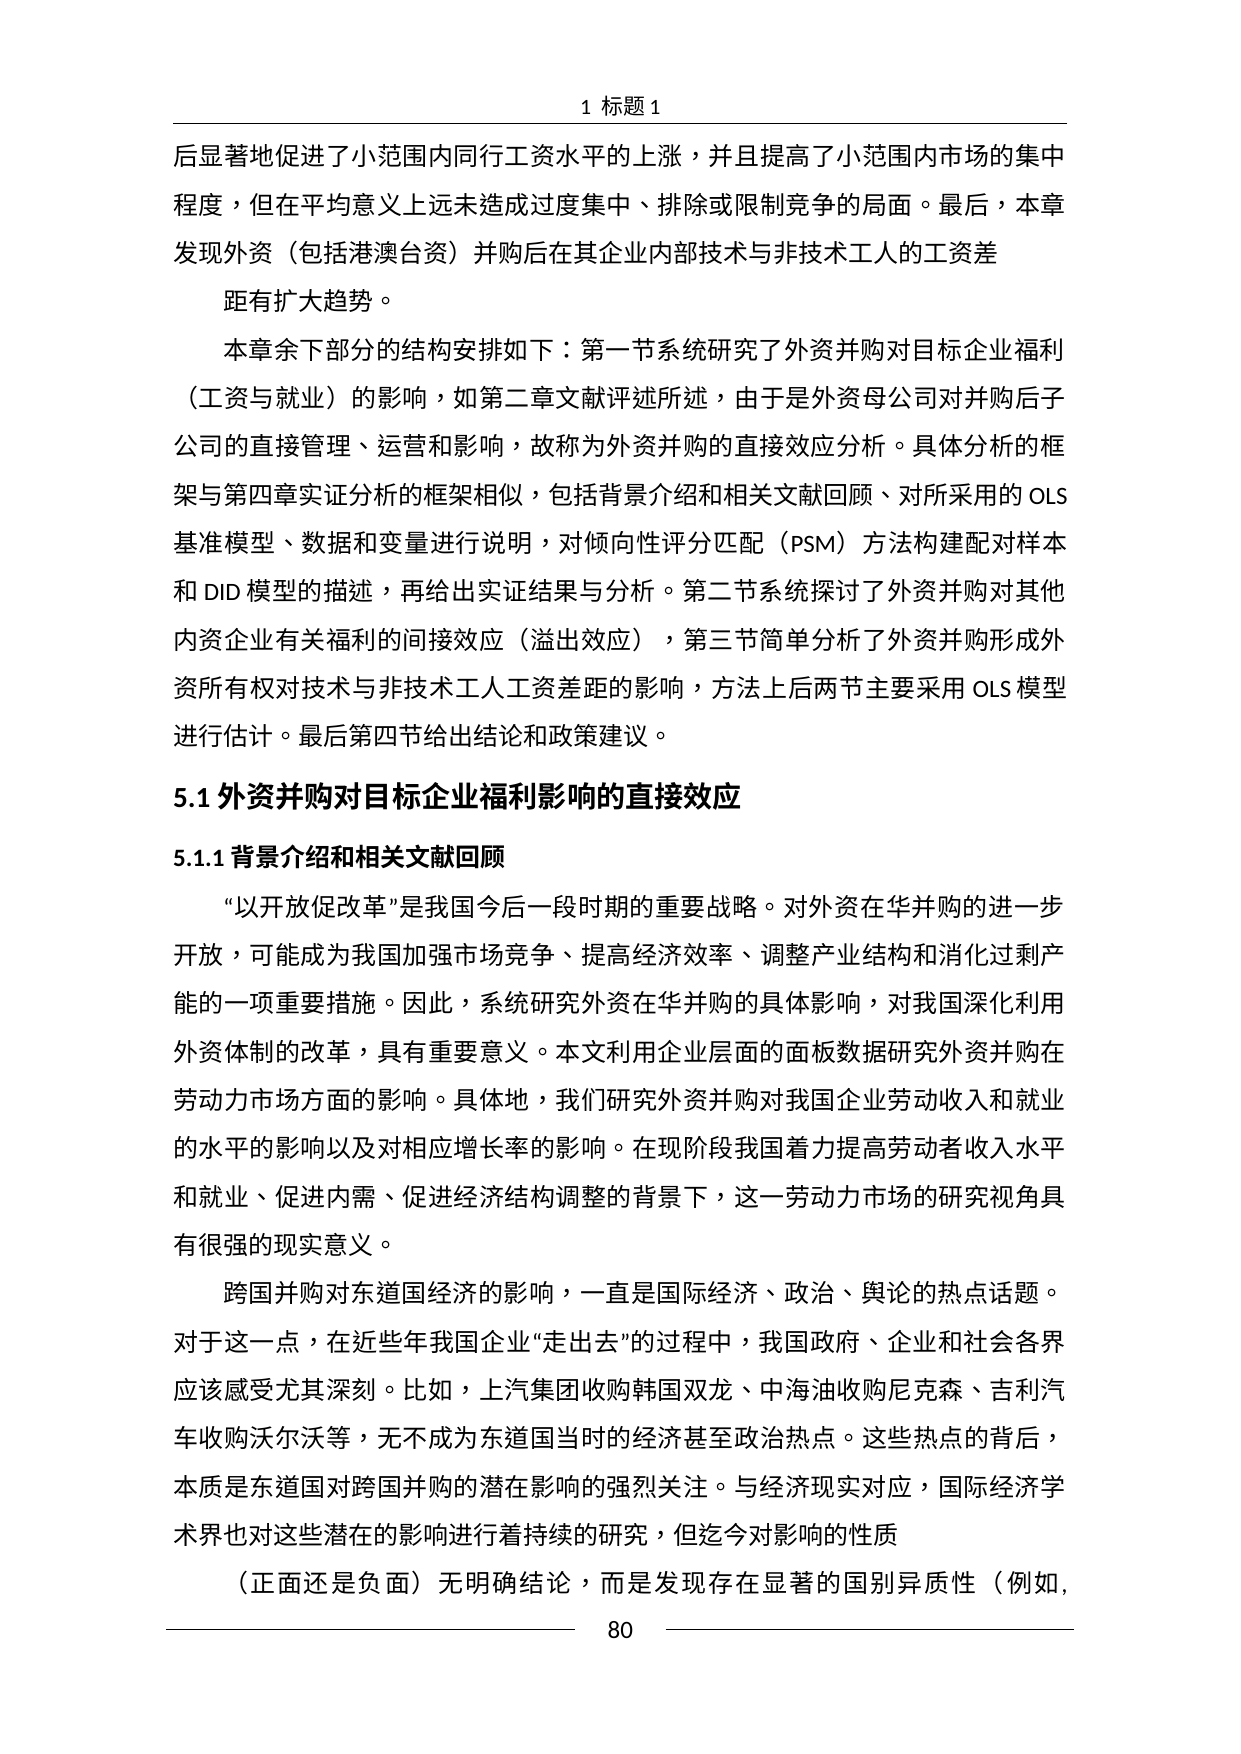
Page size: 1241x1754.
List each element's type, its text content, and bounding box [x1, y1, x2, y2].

text 本章余下部分的结构安排如下：第一节系统研究了外资并购对目标企业福利（工资与就业）的影响，如第二章文献评述所述，由于是外资母公司对并购后子公司的直接管理、运营和影响，故称为外资并购的直接效应分析。具体分析的框架与第四章实证分析的框架相似，包括背景介绍和相关文献回顾、对所采用的OLS基准模型、数据和变量进行说明，对倾向性评分匹配（PSM）方法构建配对样本和DID模型的描述，再给出实证结果与分析。第二节系统探讨了外资并购对其他内资企业有关福利的间接效应（溢出效应），第三节简单分析了外资并购形成外资所有权对技术与非技术工人工资差距的影响，方法上后两节主要采用OLS模型进行估计。最后第四节给出结论和政策建议。 [173, 317, 1067, 752]
subtitle 5.1 外资并购对目标企业福利影响的直接效应 [173, 776, 1067, 816]
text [173, 124, 1067, 269]
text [173, 1551, 1067, 1599]
text “以开放促改革”是我国今后一段时期的重要战略。对外资在华并购的进一步开放，可能成为我国加强市场竞争、提高经济效率、调整产业结构和消化过剩产能的一项重要措施。因此，系统研究外资在华并购的具体影响，对我国深化利用外资体制的改革，具有重要意义。本文利用企业层面的面板数据研究外资并购在劳动力市场方面的影响。具体地，我们研究外资并购对我国企业劳动收入和就业的水平的影响以及对相应增长率的影响。在现阶段我国着力提高劳动者收入水平和就业、促进内需、促进经济结构调整的背景下，这一劳动力市场的研究视角具有很强的现实意义。 [173, 874, 1067, 1261]
subtitle 5.1.1 背景介绍和相关文献回顾 [173, 840, 1067, 874]
text 跨国并购对东道国经济的影响，一直是国际经济、政治、舆论的热点话题。对于这一点，在近些年我国企业“走出去”的过程中，我国政府、企业和社会各界应该感受尤其深刻。比如，上汽集团收购韩国双龙、中海油收购尼克森、吉利汽车收购沃尔沃等，无不成为东道国当时的经济甚至政治热点。这些热点的背后，本质是东道国对跨国并购的潜在影响的强烈关注。与经济现实对应，国际经济学术界也对这些潜在的影响进行着持续的研究，但迄今对影响的性质 [173, 1261, 1067, 1551]
text 距有扩大趋势。 [173, 269, 1067, 317]
